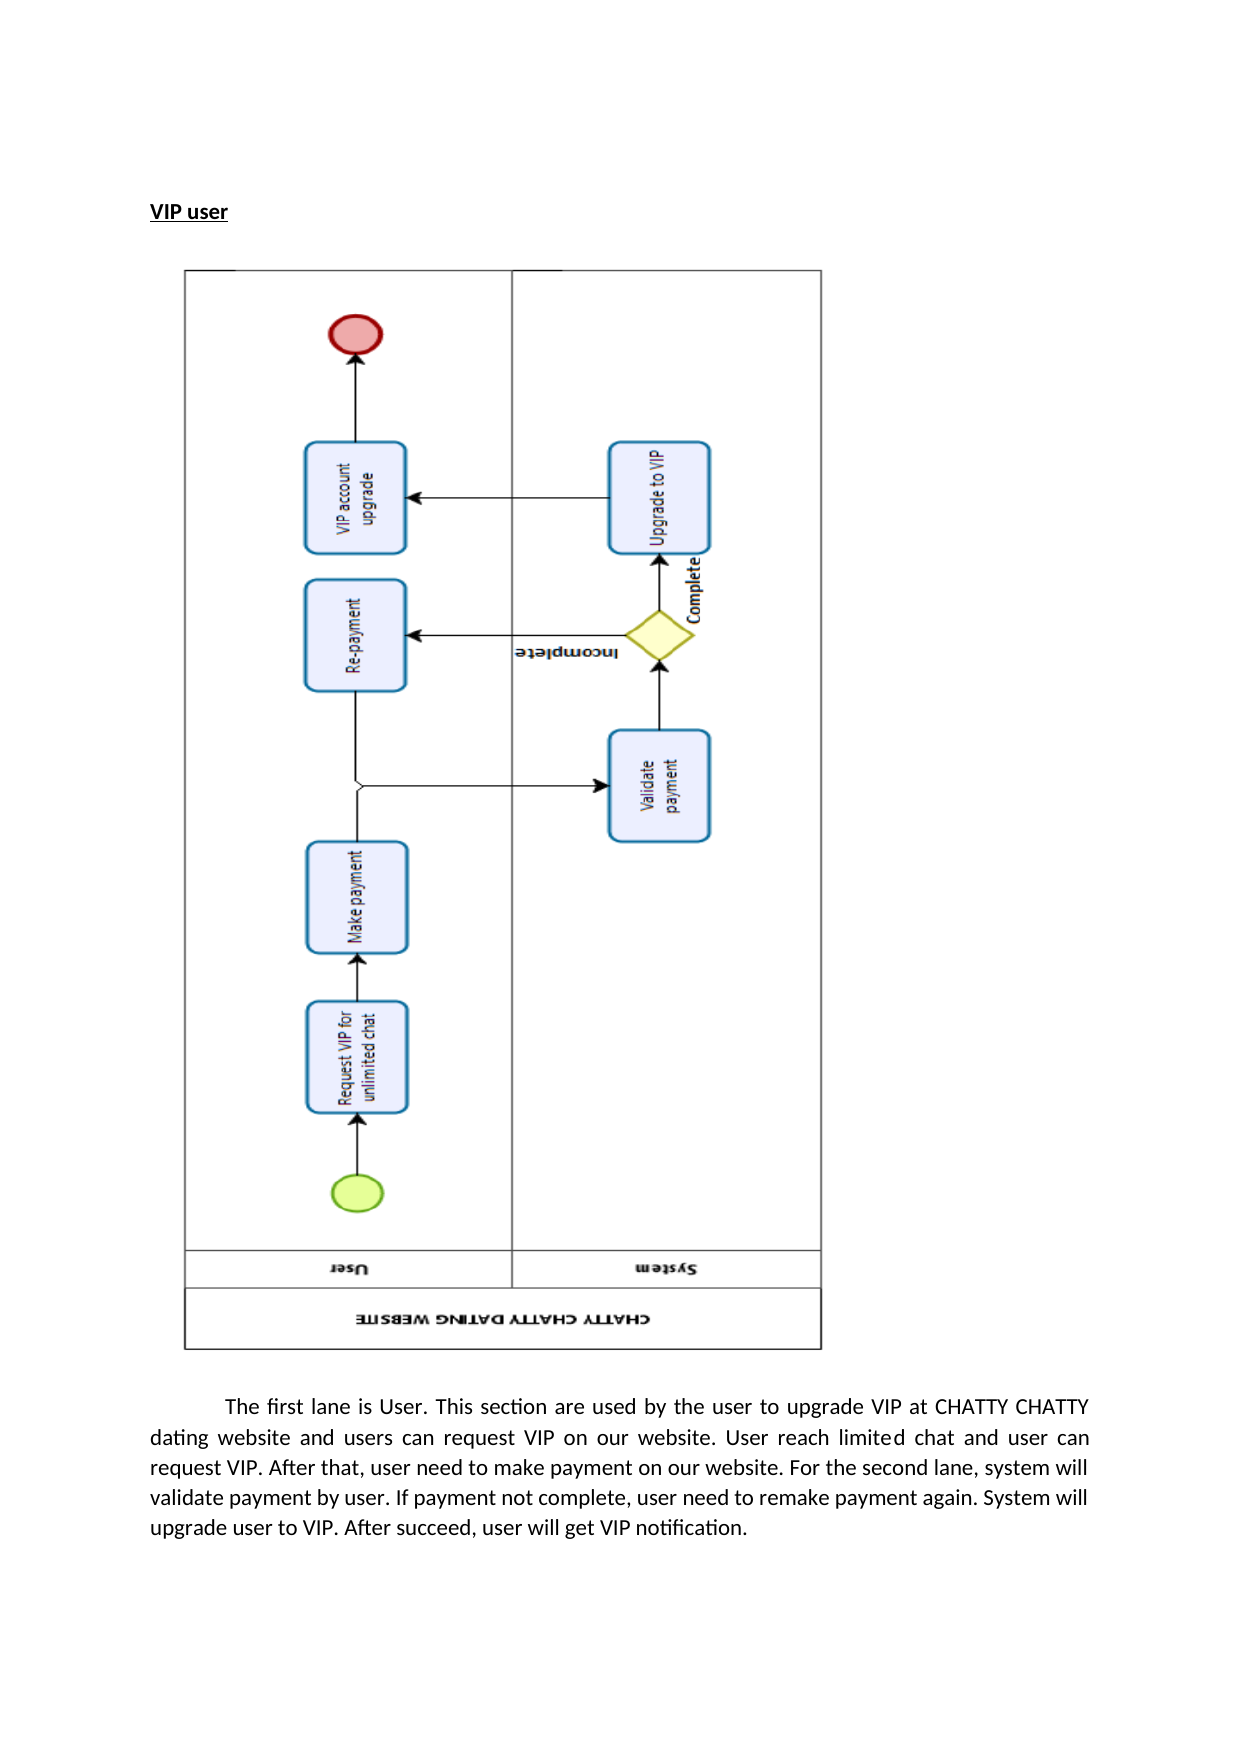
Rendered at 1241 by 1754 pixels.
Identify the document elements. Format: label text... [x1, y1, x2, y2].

picture [151, 247, 835, 1374]
text VIP user [150, 197, 1090, 225]
text The first lane is User. This section are used by the user to upgrade VIP at CHATTY CHATTY dating website and users can request VIP on our website. User reach limited chat and user can request VIP. After that, user need to make payment on our website. For the second lane, system will validate payment by user. If payment not complete, user need to remake payment again. System will upgrade user to VIP. After succeed, user will get VIP notification. [150, 1392, 1090, 1541]
